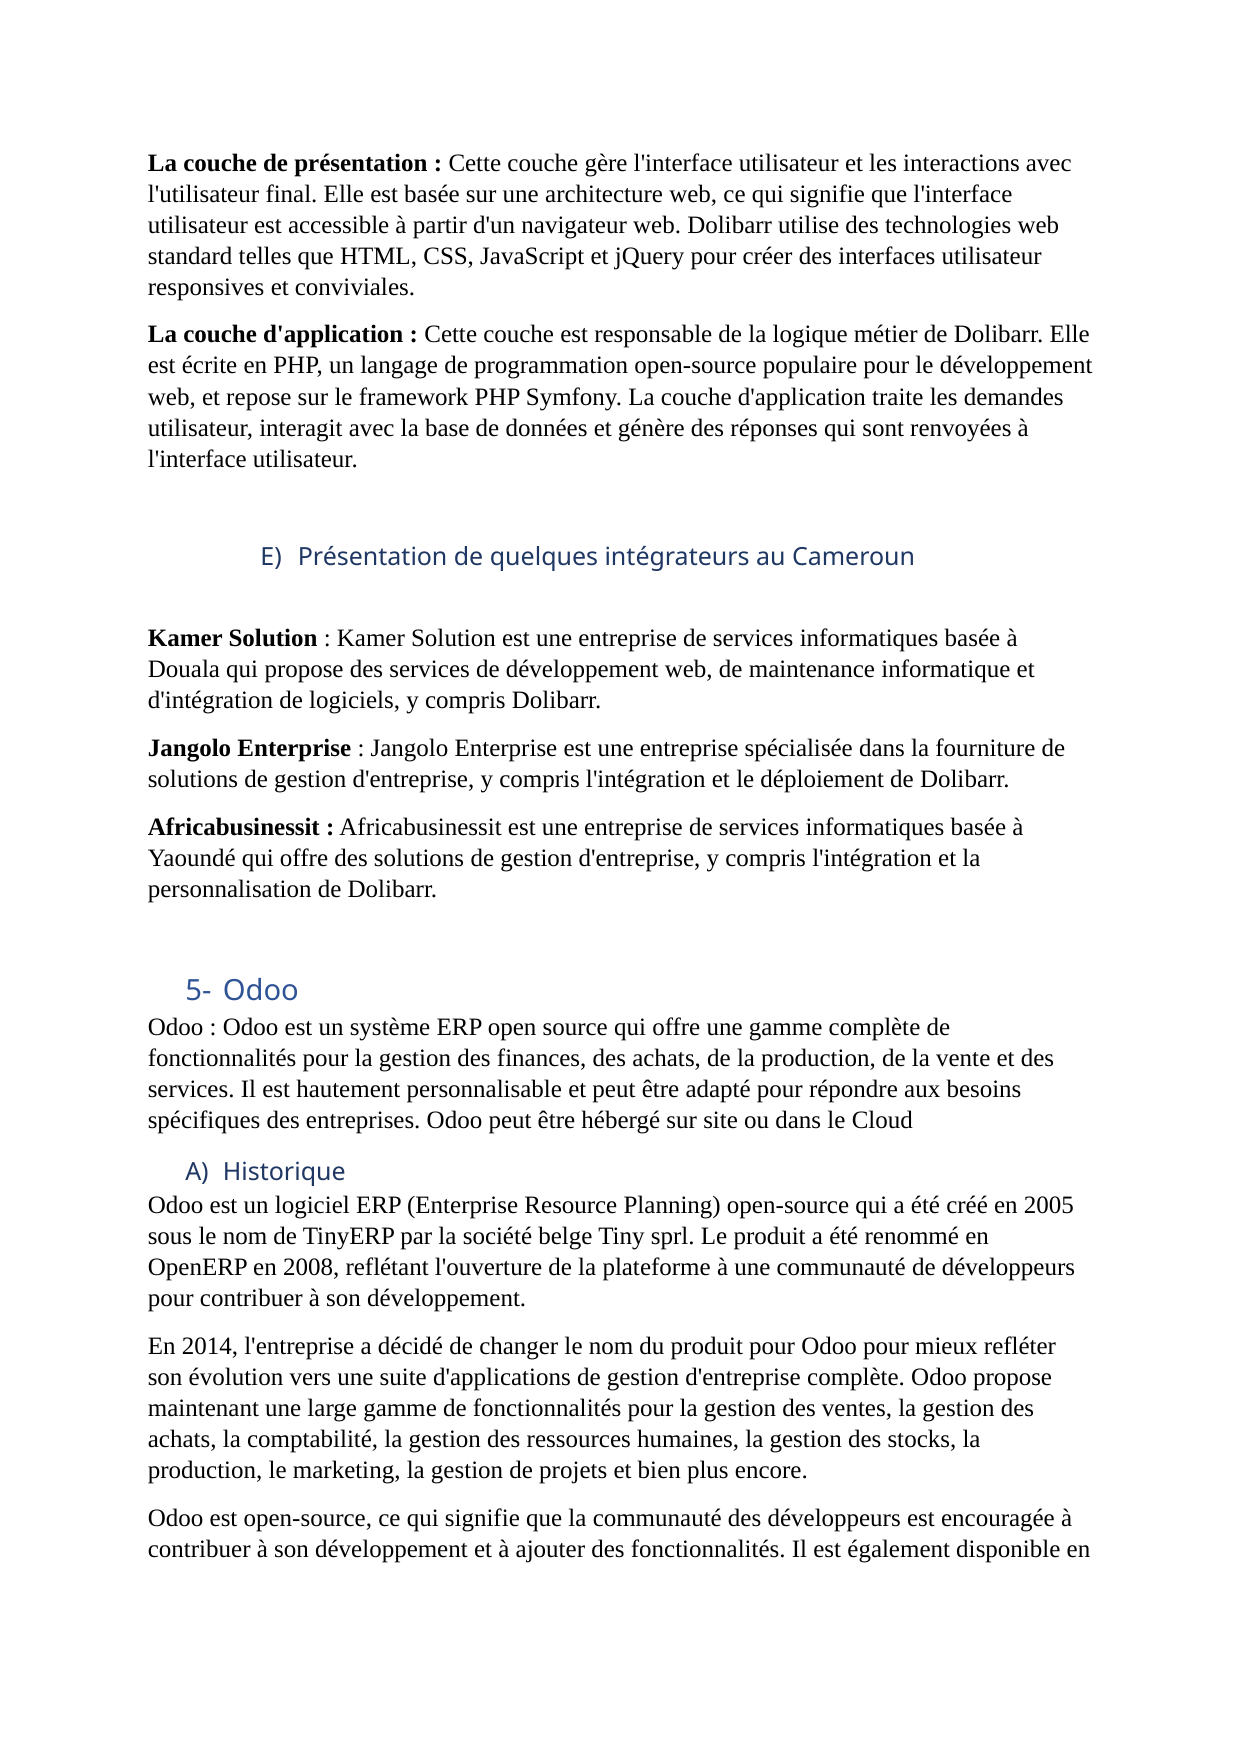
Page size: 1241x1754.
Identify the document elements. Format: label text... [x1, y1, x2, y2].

subtitle Présentation de quelques intégrateurs au Cameroun [260, 539, 1093, 573]
text Odoo est un logiciel ERP (Enterprise Resource Planning) open-source qui a été créé en 2005 sous le nom de TinyERP par la société belge Tiny sprl. Le produit a été renommé en OpenERP en 2008, reflétant l'ouverture de la plateforme à une communauté de développeurs pour contribuer à son développement. [148, 1190, 1093, 1312]
text Odoo : Odoo est un système ERP open source qui offre une gamme complète de fonctionnalités pour la gestion des finances, des achats, de la production, de la vente et des services. Il est hautement personnalisable et peut être adapté pour répondre aux besoins spécifiques des entreprises. Odoo peut être hébergé sur site ou dans le Cloud [148, 1012, 1093, 1134]
text Africabusinessit : Africabusinessit est une entreprise de services informatiques basée à Yaoundé qui offre des solutions de gestion d'entreprise, y compris l'intégration et la personnalisation de Dolibarr. [148, 812, 1093, 903]
text La couche d'application : Cette couche est responsable de la logique métier de Dolibarr. Elle est écrite en PHP, un langage de programmation open-source populaire pour le développement web, et repose sur le framework PHP Symfony. La couche d'application traite les demandes utilisateur, interagit avec la base de données et génère des réponses qui sont renvoyées à l'interface utilisateur. [148, 319, 1093, 472]
subtitle Odoo [185, 969, 1093, 1009]
text La couche de présentation : Cette couche gère l'interface utilisateur et les interactions avec l'utilisateur final. Elle est basée sur une architecture web, ce qui signifie que l'interface utilisateur est accessible à partir d'un navigateur web. Dolibarr utilise des technologies web standard telles que HTML, CSS, JavaScript et jQuery pour créer des interfaces utilisateur responsives et conviviales. [148, 148, 1093, 301]
text En 2014, l'entreprise a décidé de changer le nom du produit pour Odoo pour mieux refléter son évolution vers une suite d'applications de gestion d'entreprise complète. Odoo propose maintenant une large gamme de fonctionnalités pour la gestion des ventes, la gestion des achats, la comptabilité, la gestion des ressources humaines, la gestion des stocks, la production, le marketing, la gestion de projets et bien plus encore. [148, 1331, 1093, 1484]
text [148, 1503, 1093, 1562]
text Jangolo Enterprise : Jangolo Enterprise est une entreprise spécialisée dans la fourniture de solutions de gestion d'entreprise, y compris l'intégration et le déploiement de Dolibarr. [148, 733, 1093, 793]
subtitle Historique [185, 1153, 1093, 1187]
text Kamer Solution : Kamer Solution est une entreprise de services informatiques basée à Douala qui propose des services de développement web, de maintenance informatique et d'intégration de logiciels, y compris Dolibarr. [148, 623, 1093, 714]
